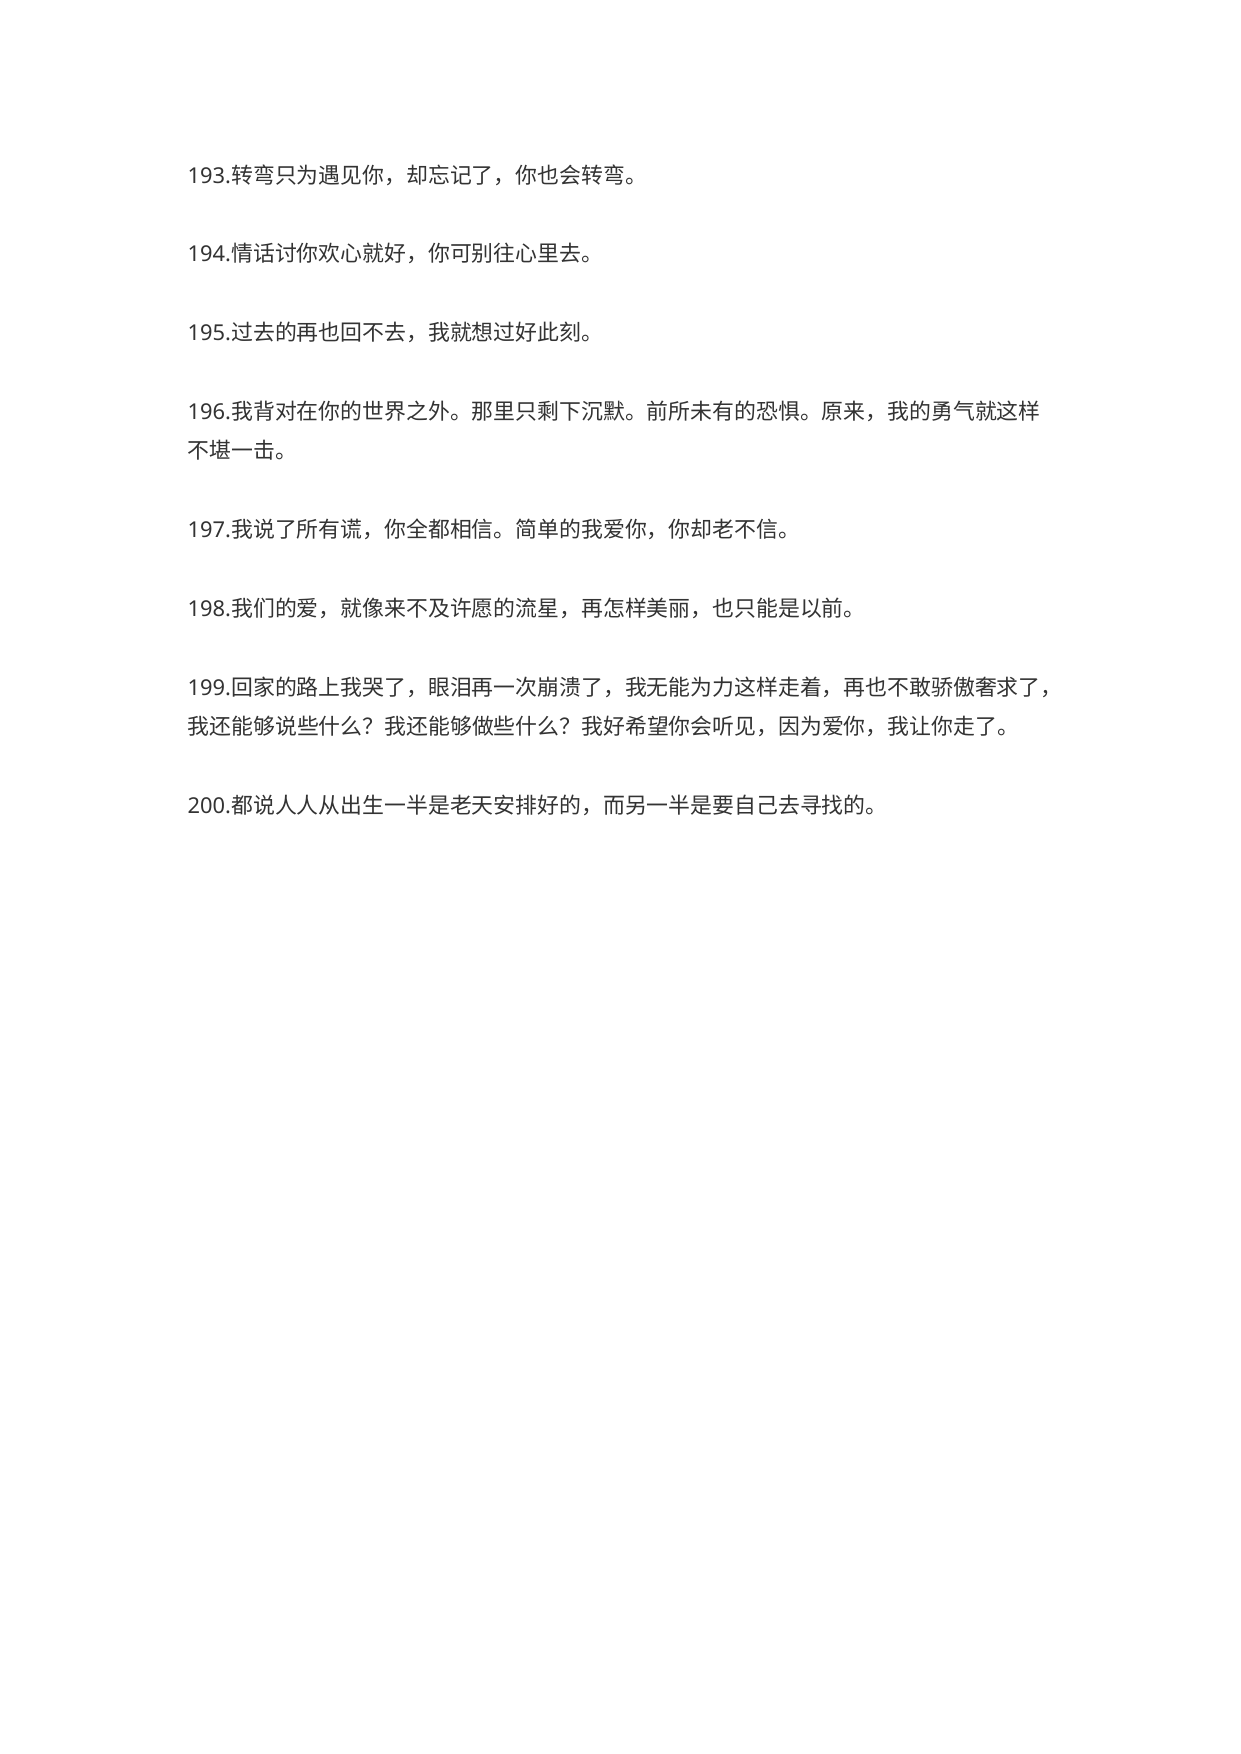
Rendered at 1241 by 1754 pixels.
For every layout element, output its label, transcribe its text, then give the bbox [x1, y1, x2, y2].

text 193.转弯只为遇见你，却忘记了，你也会转弯。 [187, 150, 1053, 189]
text 194.情话讨你欢心就好，你可别往心里去。 [187, 229, 1053, 268]
text 196.我背对在你的世界之外。那里只剩下沉默。前所未有的恐惧。原来，我的勇气就这样不堪一击。 [187, 386, 1053, 465]
text 198.我们的爱，就像来不及许愿的流星，再怎样美丽，也只能是以前。 [187, 583, 1053, 622]
text 199.回家的路上我哭了，眼泪再一次崩溃了，我无能为力这样走着，再也不敢骄傲奢求了，我还能够说些什么？我还能够做些什么？我好希望你会听见，因为爱你，我让你走了。 [187, 662, 1053, 741]
text 197.我说了所有谎，你全都相信。简单的我爱你，你却老不信。 [187, 504, 1053, 544]
text 195.过去的再也回不去，我就想过好此刻。 [187, 307, 1053, 347]
text 200.都说人人从出生一半是老天安排好的，而另一半是要自己去寻找的。 [187, 780, 1053, 819]
